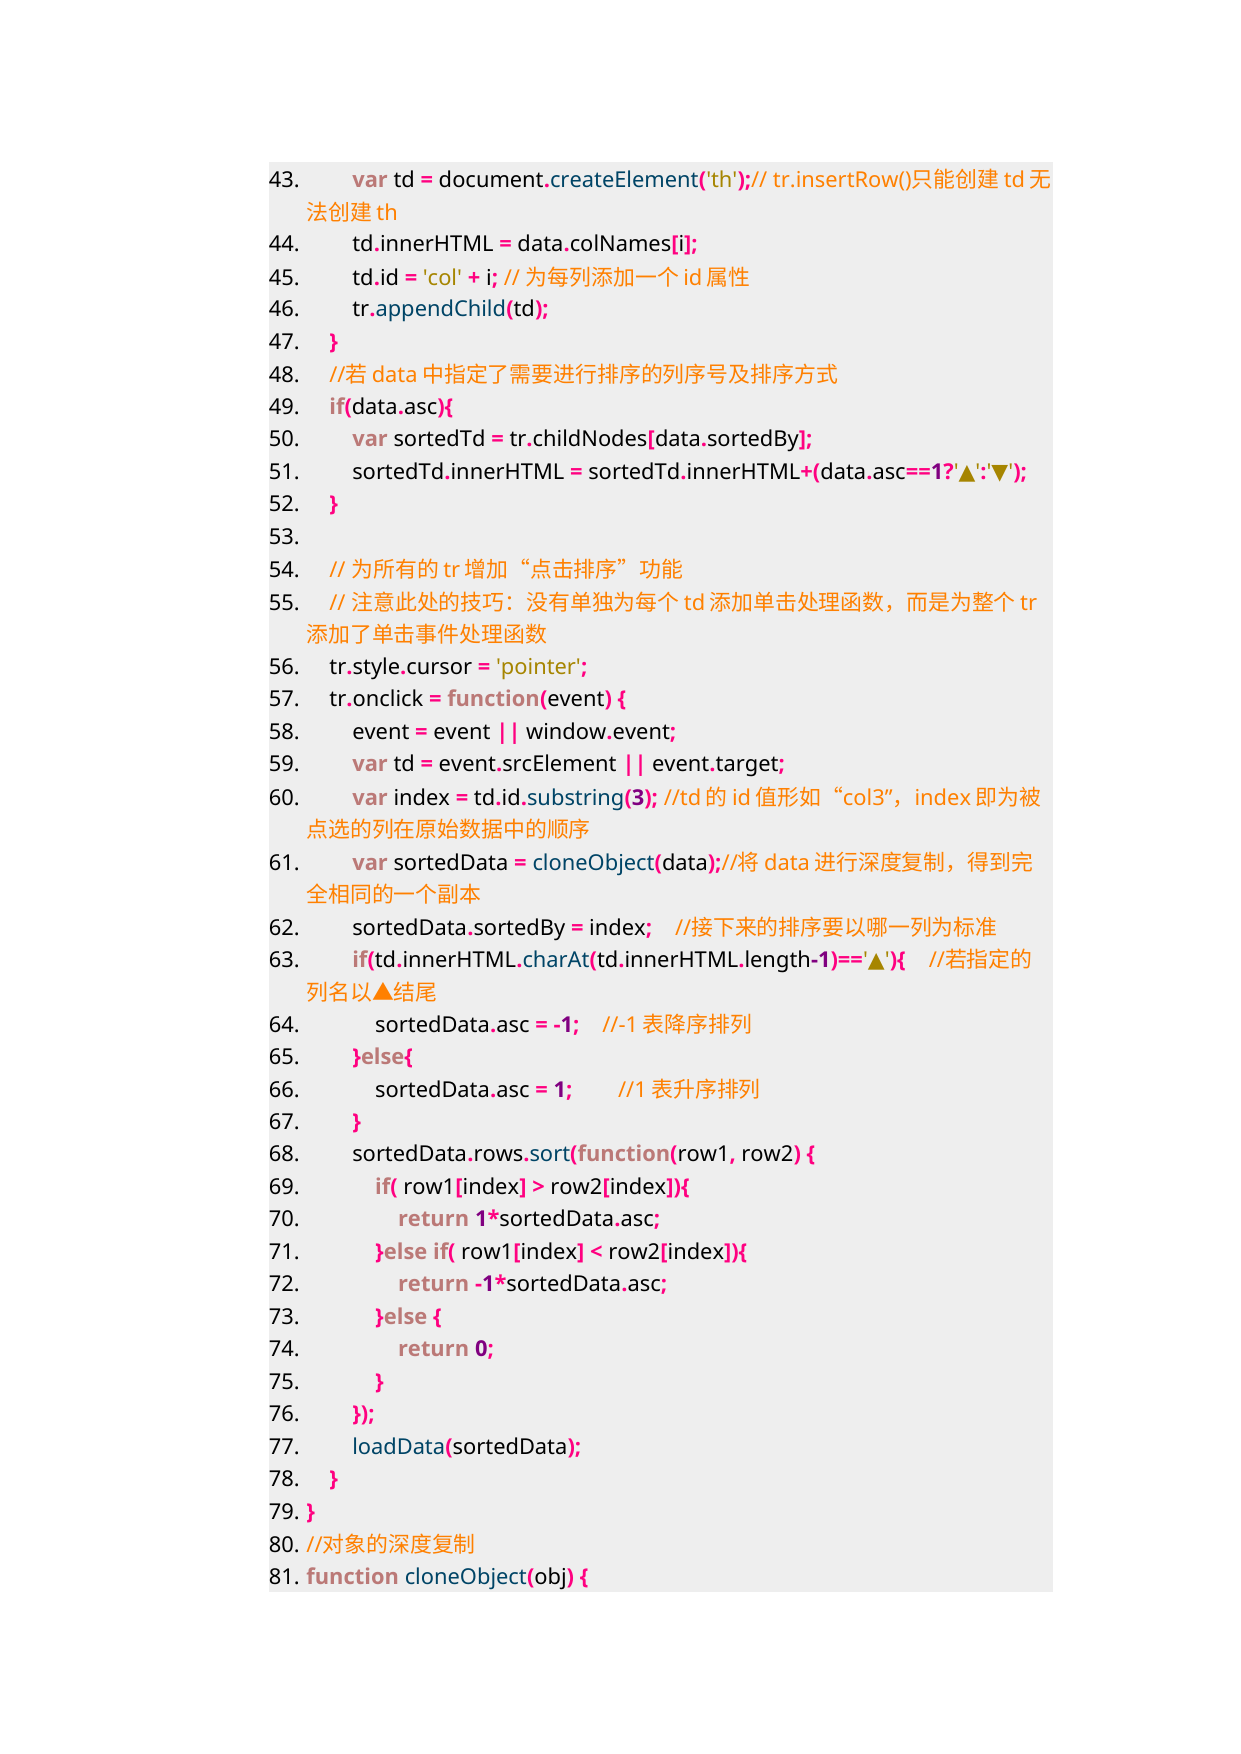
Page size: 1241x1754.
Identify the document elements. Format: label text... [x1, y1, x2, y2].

list tr.appendChild(td); [269, 292, 1053, 324]
list tr.style.cursor = 'pointer'; [269, 649, 1053, 682]
list sortedData.rows.sort(function(row1, row2) { [269, 1137, 1053, 1169]
list if(td.innerHTML.charAt(td.innerHTML.length-1)=='▲'){ //若指定的列名以▲结尾 [269, 942, 1053, 1007]
list //对象的深度复制 [269, 1527, 1053, 1559]
list td.id = 'col' + i; // 为每列添加一个id属性 [269, 259, 1053, 292]
list return 0; [269, 1332, 1053, 1364]
list function cloneObject(obj) { [269, 1559, 1053, 1592]
list } [269, 1462, 1053, 1494]
list return -1*sortedData.asc; [269, 1267, 1053, 1299]
list td.innerHTML = data.colNames[i]; [269, 227, 1053, 259]
list sortedData.asc = 1; //1表升序排列 [269, 1072, 1053, 1104]
list if(data.asc){ [269, 389, 1053, 422]
list }else if( row1[index] < row2[index]){ [269, 1234, 1053, 1267]
list loadData(sortedData); [269, 1429, 1053, 1462]
list } [269, 1364, 1053, 1397]
list }else{ [269, 1039, 1053, 1072]
list var td = document.createElement('th');// tr.insertRow()只能创建td无法创建th [269, 162, 1053, 227]
list // 为所有的tr增加“点击排序”功能 [269, 552, 1053, 584]
list var index = td.id.substring(3); //td的id值形如“col3”，index即为被点选的列在原始数据中的顺序 [269, 779, 1053, 844]
list // 注意此处的技巧：没有单独为每个td添加单击处理函数，而是为整个tr添加了单击事件处理函数 [269, 584, 1053, 649]
list sortedData.asc = -1; //-1表降序排列 [269, 1007, 1053, 1039]
list var sortedData = cloneObject(data);//将data进行深度复制，得到完全相同的一个副本 [269, 844, 1053, 909]
list var td = event.srcElement || event.target; [269, 747, 1053, 779]
list tr.onclick = function(event) { [269, 682, 1053, 714]
list return 1*sortedData.asc; [269, 1202, 1053, 1234]
list } [269, 1104, 1053, 1137]
list } [269, 324, 1053, 357]
list if( row1[index] > row2[index]){ [269, 1169, 1053, 1202]
list var sortedTd = tr.childNodes[data.sortedBy]; [269, 422, 1053, 454]
list //若data中指定了需要进行排序的列序号及排序方式 [269, 357, 1053, 389]
list sortedData.sortedBy = index; //接下来的排序要以哪一列为标准 [269, 909, 1053, 942]
list event = event || window.event; [269, 714, 1053, 747]
list } [269, 1494, 1053, 1527]
list }); [269, 1397, 1053, 1429]
list } [269, 487, 1053, 519]
list }else { [269, 1299, 1053, 1332]
list sortedTd.innerHTML = sortedTd.innerHTML+(data.asc==1?'▲':'▼'); [269, 454, 1053, 487]
